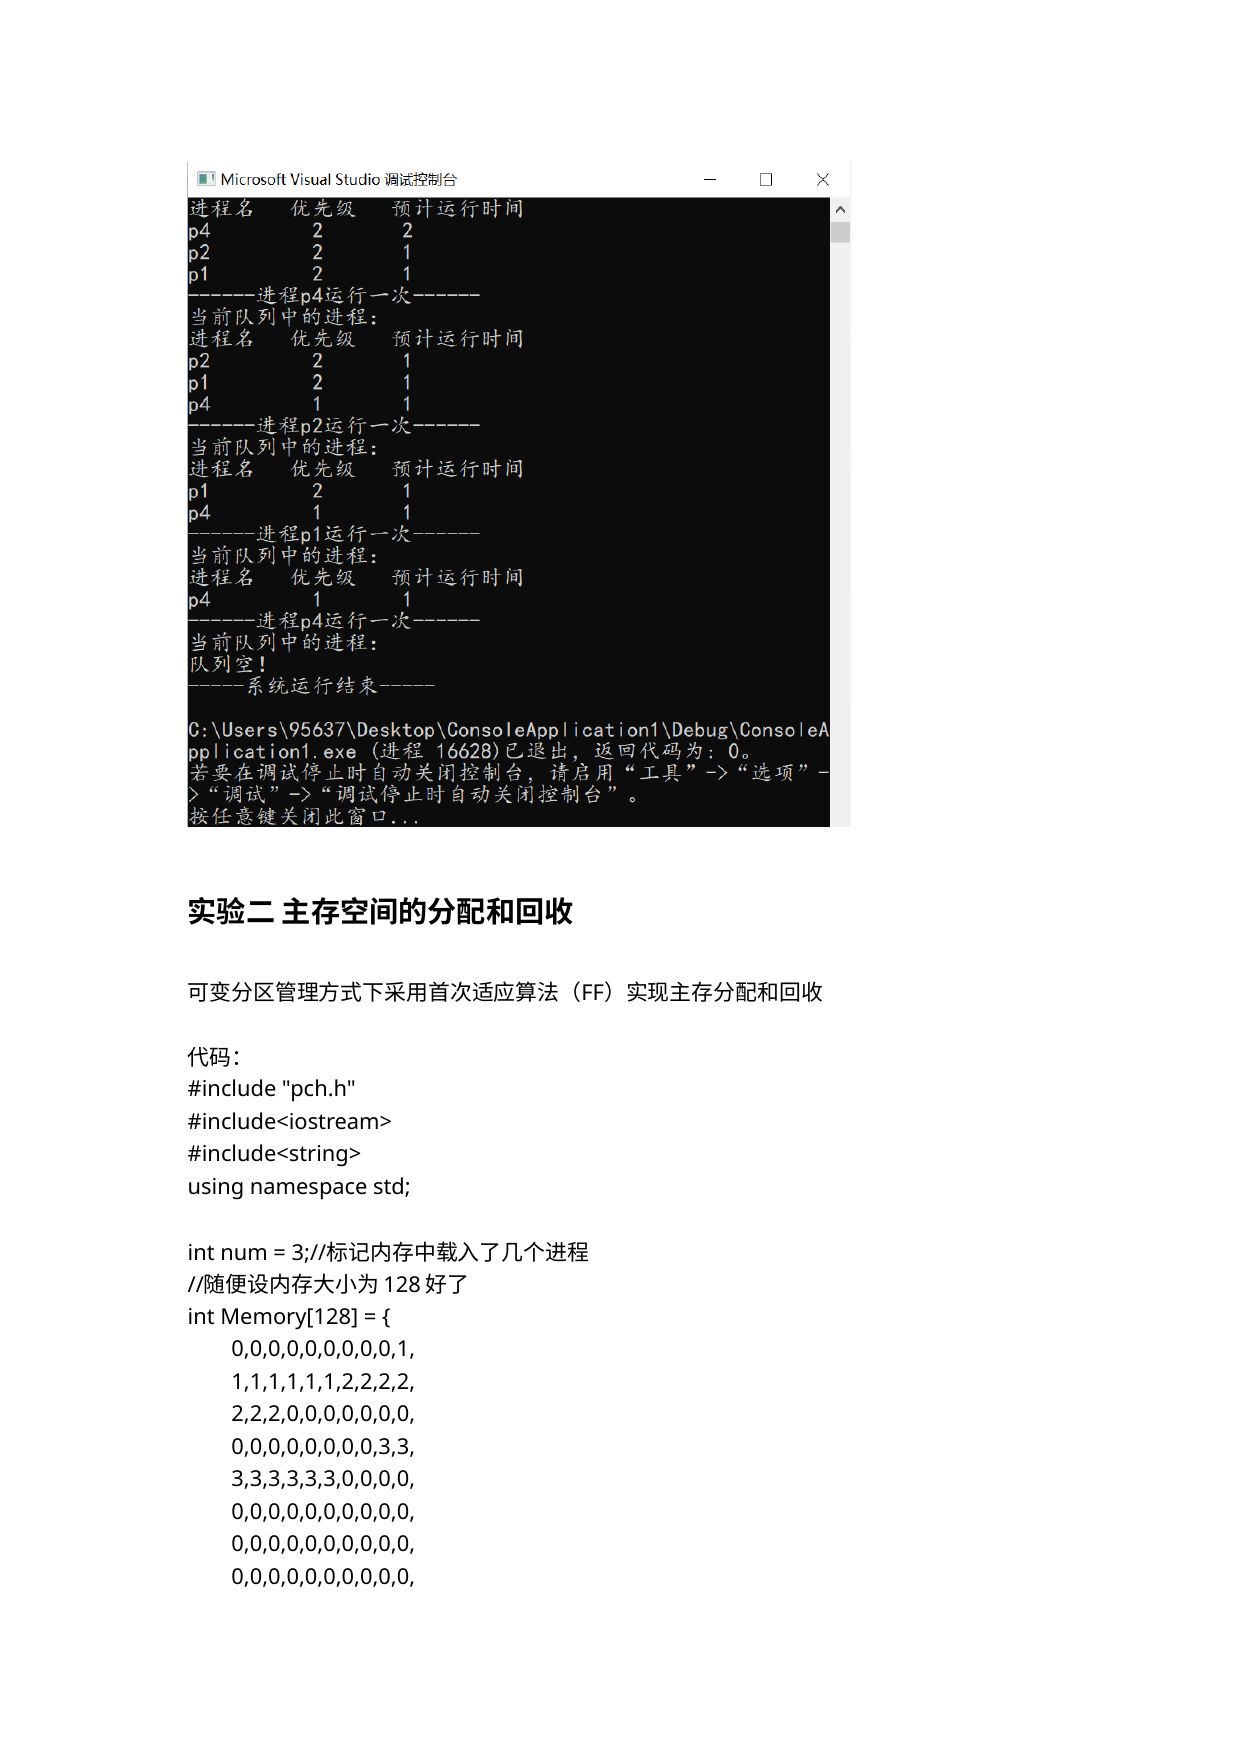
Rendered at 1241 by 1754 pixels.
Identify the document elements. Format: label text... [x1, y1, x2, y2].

picture [187, 162, 851, 827]
text 2,2,2,0,0,0,0,0,0,0, [187, 1397, 1053, 1429]
text 0,0,0,0,0,0,0,0,0,0, [187, 1527, 1053, 1559]
text 3,3,3,3,3,3,0,0,0,0, [187, 1462, 1053, 1494]
text 0,0,0,0,0,0,0,0,0,1, [187, 1332, 1053, 1364]
text 代码： [187, 1039, 1053, 1072]
text using namespace std; [187, 1169, 1053, 1202]
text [187, 1559, 1053, 1592]
text int num = 3;//标记内存中载入了几个进程 [187, 1234, 1053, 1267]
text 0,0,0,0,0,0,0,0,3,3, [187, 1429, 1053, 1462]
text //随便设内存大小为128好了 [187, 1267, 1053, 1299]
text 1,1,1,1,1,1,2,2,2,2, [187, 1364, 1053, 1397]
text int Memory[128] = { [187, 1299, 1053, 1332]
text 可变分区管理方式下采用首次适应算法（FF）实现主存分配和回收 [187, 974, 1053, 1007]
text #include<string> [187, 1137, 1053, 1169]
text #include "pch.h" [187, 1072, 1053, 1104]
text 0,0,0,0,0,0,0,0,0,0, [187, 1494, 1053, 1527]
text 实验二 主存空间的分配和回收 [187, 877, 1053, 942]
text #include<iostream> [187, 1104, 1053, 1137]
